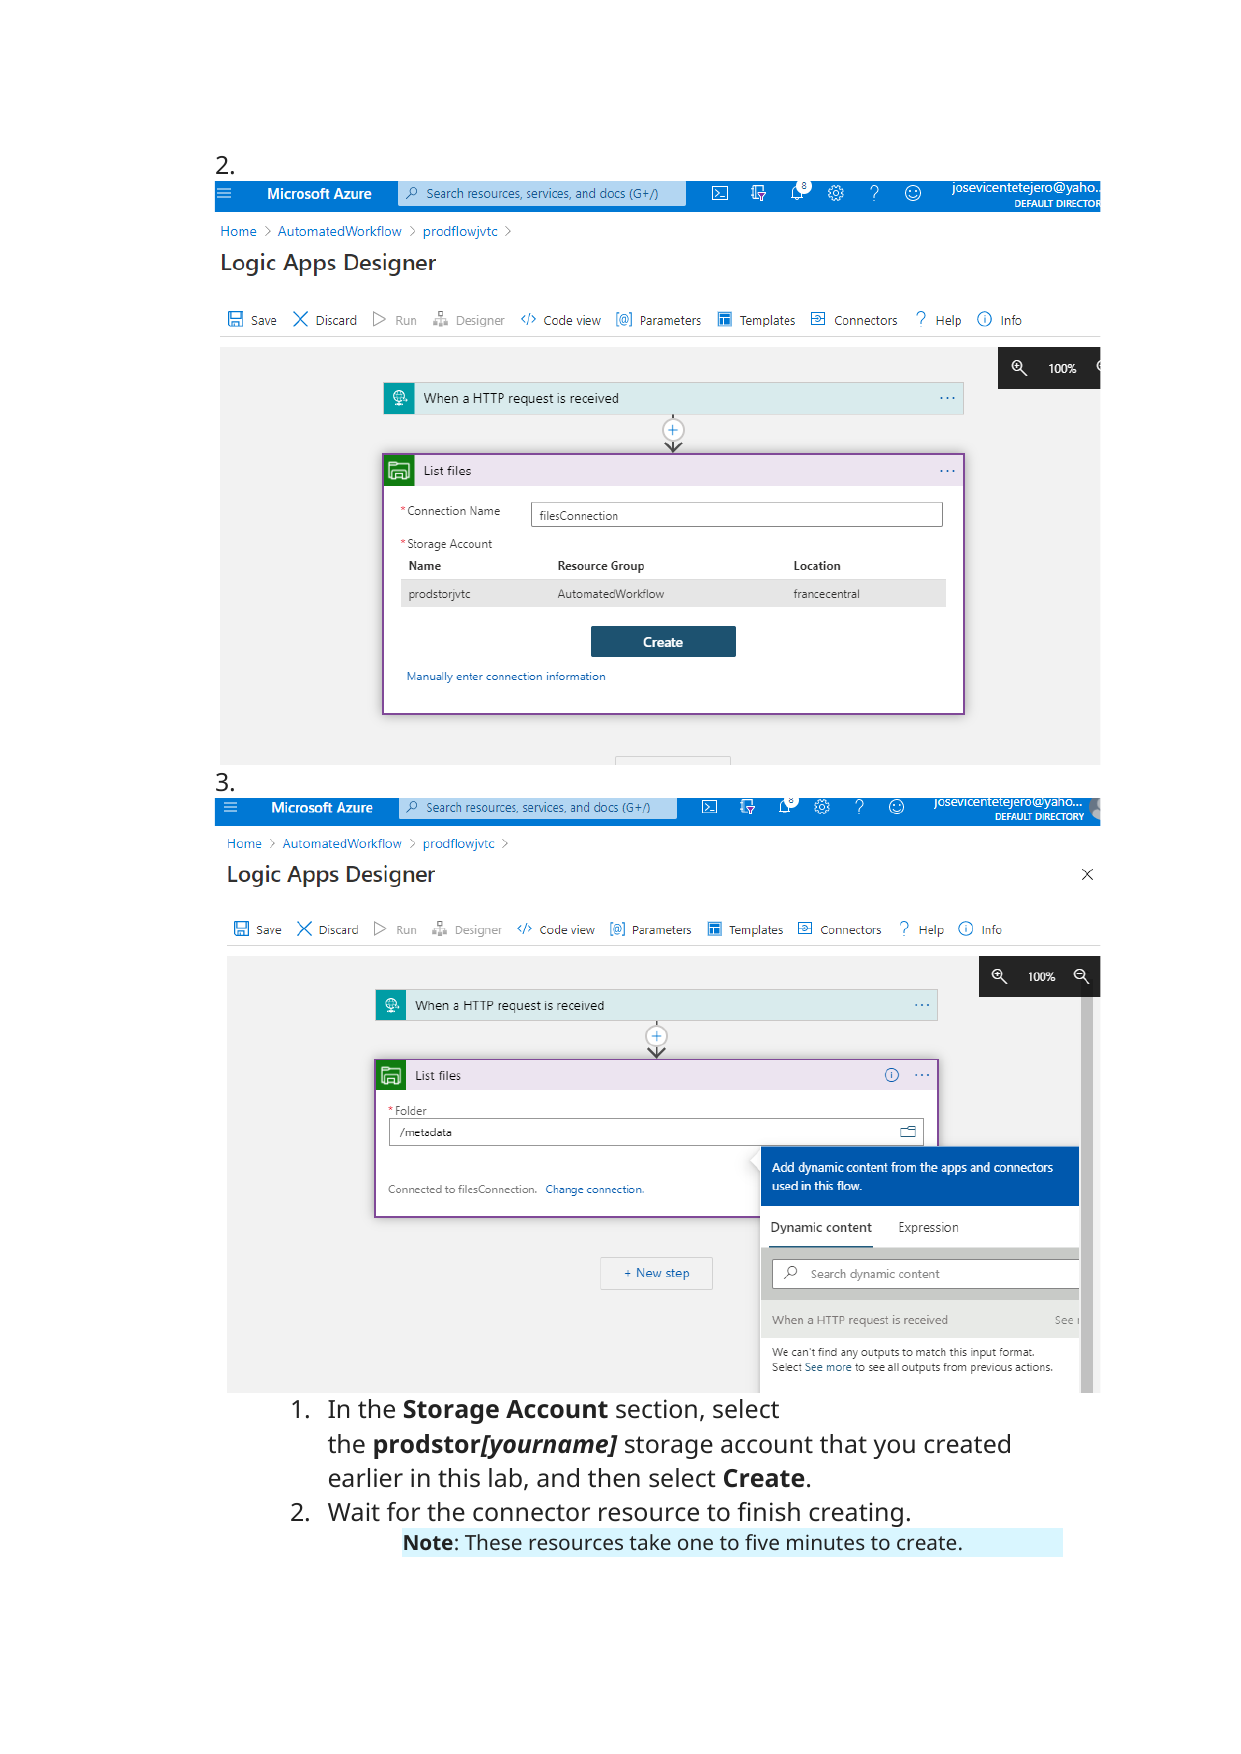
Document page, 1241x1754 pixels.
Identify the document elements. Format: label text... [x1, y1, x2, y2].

list In the Storage Account section, select the prodstor[yourname] storage account that you created earlier in this lab, and then select Create. [290, 1393, 1063, 1494]
picture [214, 798, 1101, 1393]
picture [214, 181, 1101, 765]
list Wait for the connector resource to finish creating. [290, 1494, 1063, 1528]
text Note: These resources take one to five minutes to create. [402, 1528, 1063, 1557]
